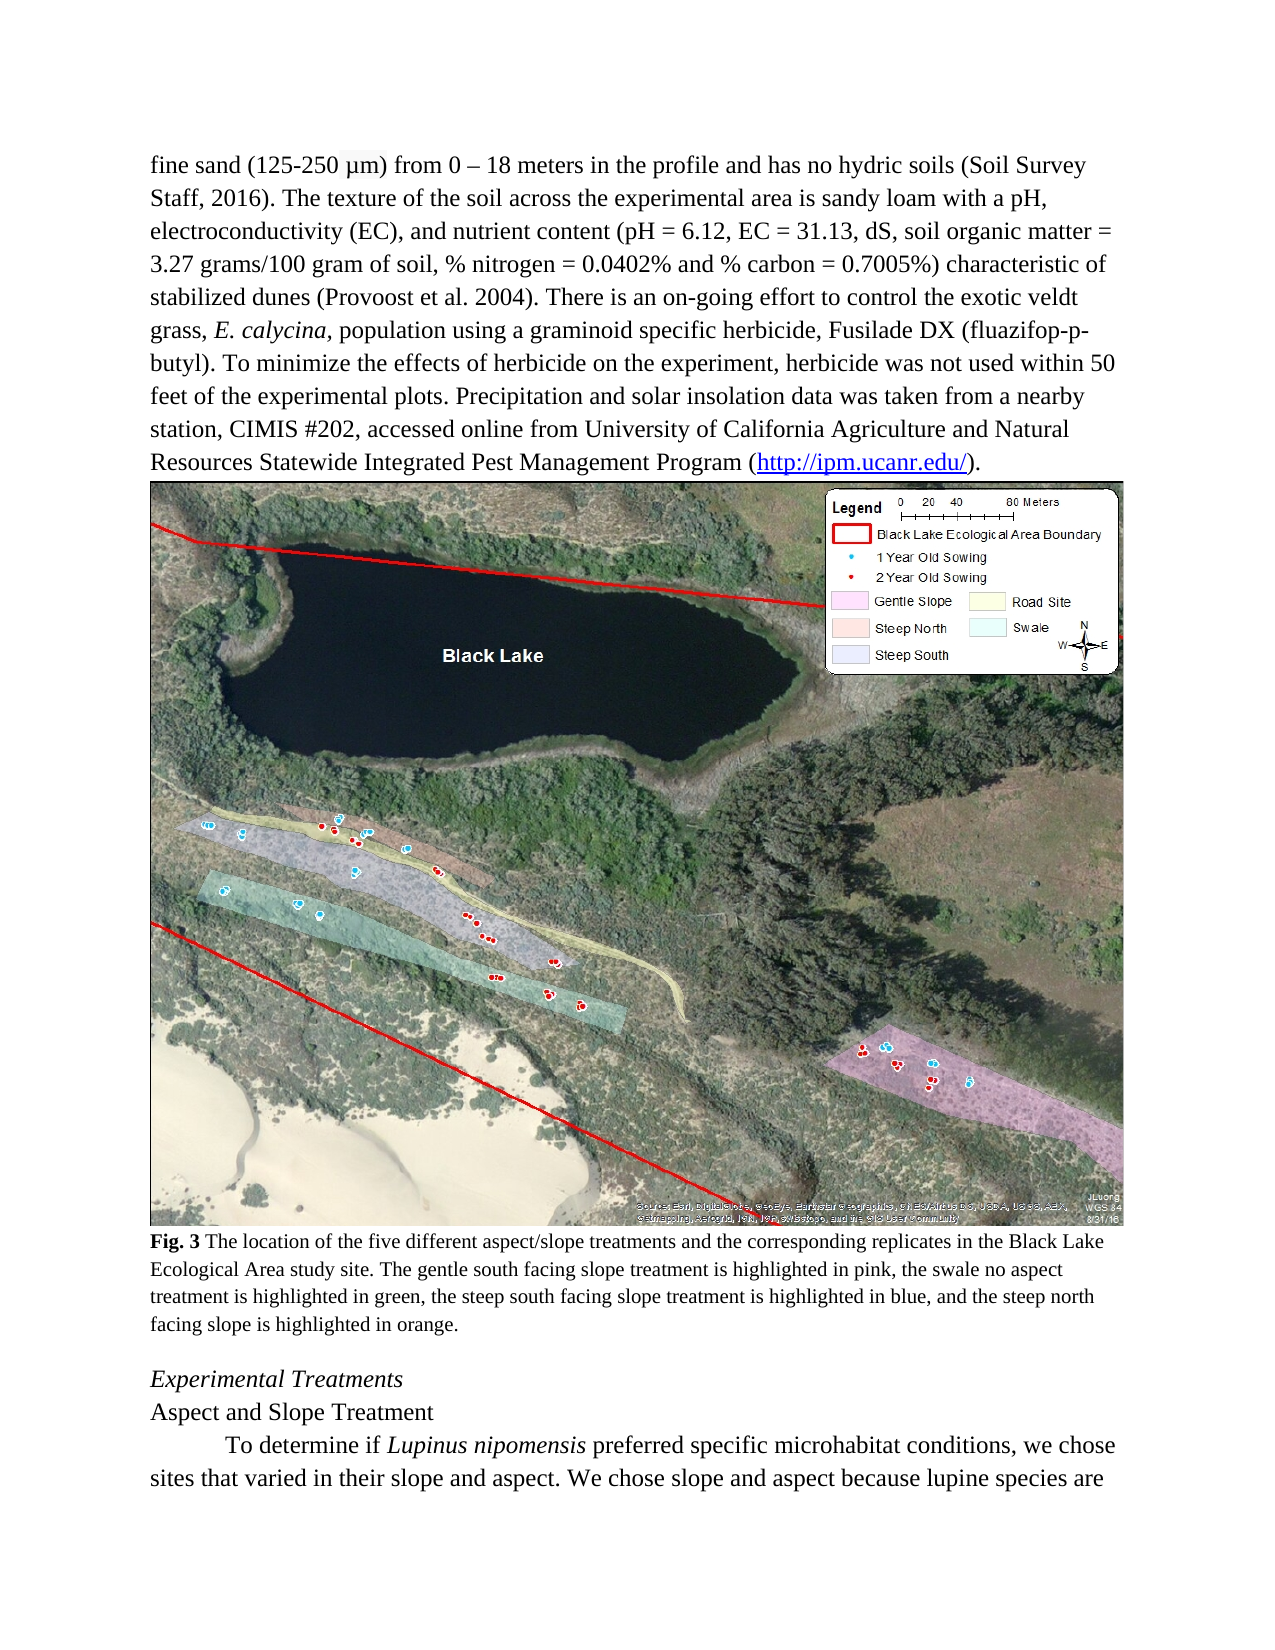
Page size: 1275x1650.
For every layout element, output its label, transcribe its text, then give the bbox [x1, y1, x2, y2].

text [150, 150, 1125, 476]
text Experimental Treatments [150, 1364, 1125, 1393]
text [150, 1430, 1125, 1492]
text Aspect and Slope Treatment [150, 1397, 1125, 1426]
picture [150, 480, 1124, 1226]
